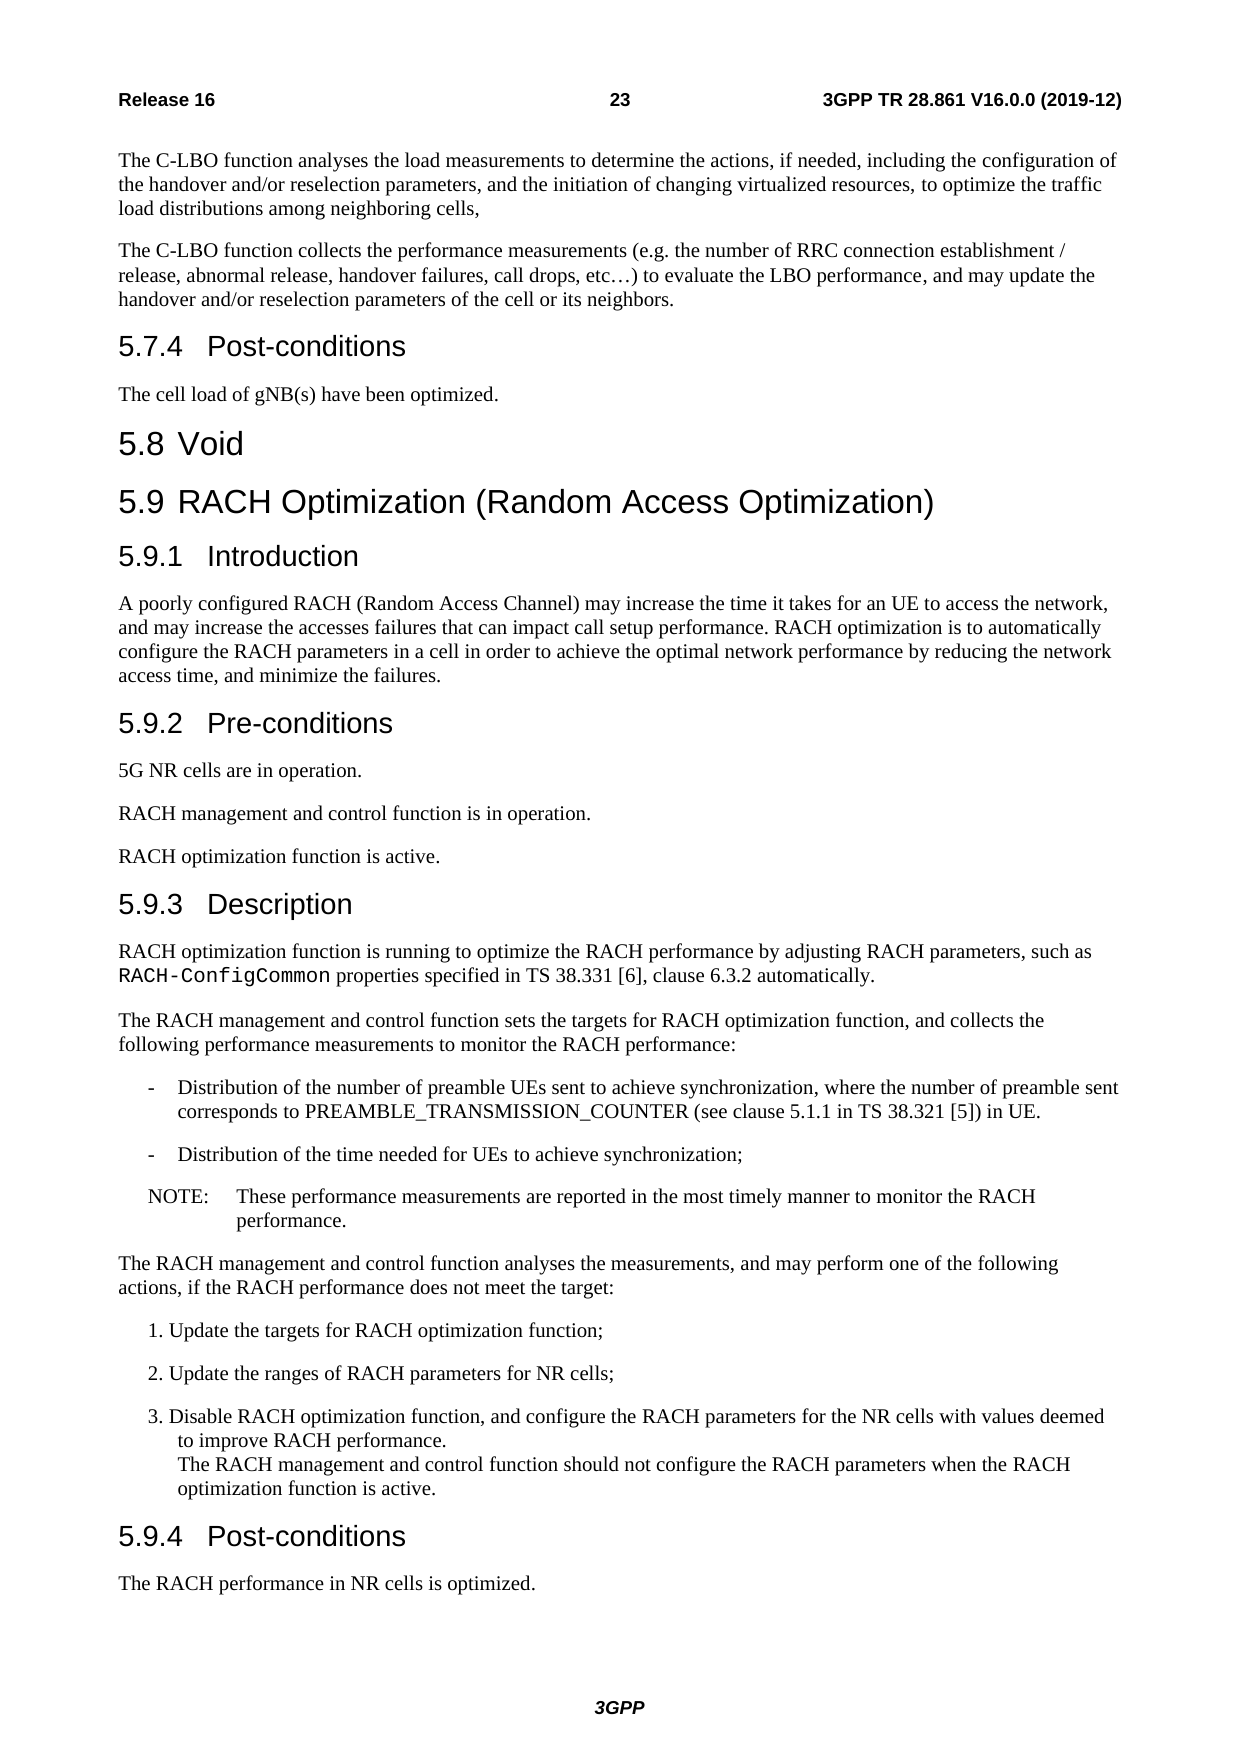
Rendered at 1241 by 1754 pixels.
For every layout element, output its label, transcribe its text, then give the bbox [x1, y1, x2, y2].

text - Distribution of the number of preamble UEs sent to achieve synchronization, where the number of preamble sent corresponds to PREAMBLE_TRANSMISSION_COUNTER (see clause 5.1.1 in TS 38.321 [5]) in UE. [148, 1074, 1122, 1123]
text RACH optimization function is running to optimize the RACH performance by adjusting RACH parameters, such as RACH-ConfigCommon properties specified in TS 38.331 [6], clause 6.3.2 automatically. [118, 939, 1122, 989]
text RACH management and control function is in operation. [118, 801, 1122, 825]
text The RACH performance in NR cells is optimized. [118, 1571, 1122, 1595]
subtitle 5.9.2 Pre-conditions [118, 706, 1122, 740]
text - Distribution of the time needed for UEs to achieve synchronization; [148, 1141, 1122, 1166]
text The RACH management and control function analyses the measurements, and may perform one of the following actions, if the RACH performance does not meet the target: [118, 1251, 1122, 1299]
subtitle 5.9.3 Description [118, 887, 1122, 920]
subtitle 5.9 RACH Optimization (Random Access Optimization) [118, 482, 1122, 520]
text The C-LBO function analyses the load measurements to determine the actions, if needed, including the configuration of the handover and/or reselection parameters, and the initiation of changing virtualized resources, to optimize the traffic load distributions among neighboring cells, [118, 147, 1122, 220]
text A poorly configured RACH (Random Access Channel) may increase the time it takes for an UE to access the network, and may increase the accesses failures that can impact call setup performance. RACH optimization is to automatically configure the RACH parameters in a cell in order to achieve the optimal network performance by reducing the network access time, and minimize the failures. [118, 591, 1122, 687]
subtitle 5.9.4 Post-conditions [118, 1519, 1122, 1552]
text The C-LBO function collects the performance measurements (e.g. the number of RRC connection establishment / release, abnormal release, handover failures, call drops, etc…) to evaluate the LBO performance, and may update the handover and/or reselection parameters of the cell or its neighbors. [118, 238, 1122, 311]
subtitle 5.7.4 Post-conditions [118, 329, 1122, 363]
text RACH optimization function is active. [118, 844, 1122, 868]
text 5G NR cells are in operation. [118, 758, 1122, 782]
text NOTE: These performance measurements are reported in the most timely manner to monitor the RACH performance. [148, 1184, 1122, 1232]
text 3. Disable RACH optimization function, and configure the RACH parameters for the NR cells with values deemed to improve RACH performance. The RACH management and control function should not configure the RACH parameters when the RACH optimization function is active. [148, 1404, 1122, 1500]
subtitle 5.8 Void [118, 424, 1122, 463]
text 1. Update the targets for RACH optimization function; [148, 1318, 1122, 1342]
text 2. Update the ranges of RACH parameters for NR cells; [148, 1361, 1122, 1385]
text The RACH management and control function sets the targets for RACH optimization function, and collects the following performance measurements to monitor the RACH performance: [118, 1008, 1122, 1056]
subtitle 5.9.1 Introduction [118, 539, 1122, 572]
text The cell load of gNB(s) have been optimized. [118, 382, 1122, 406]
